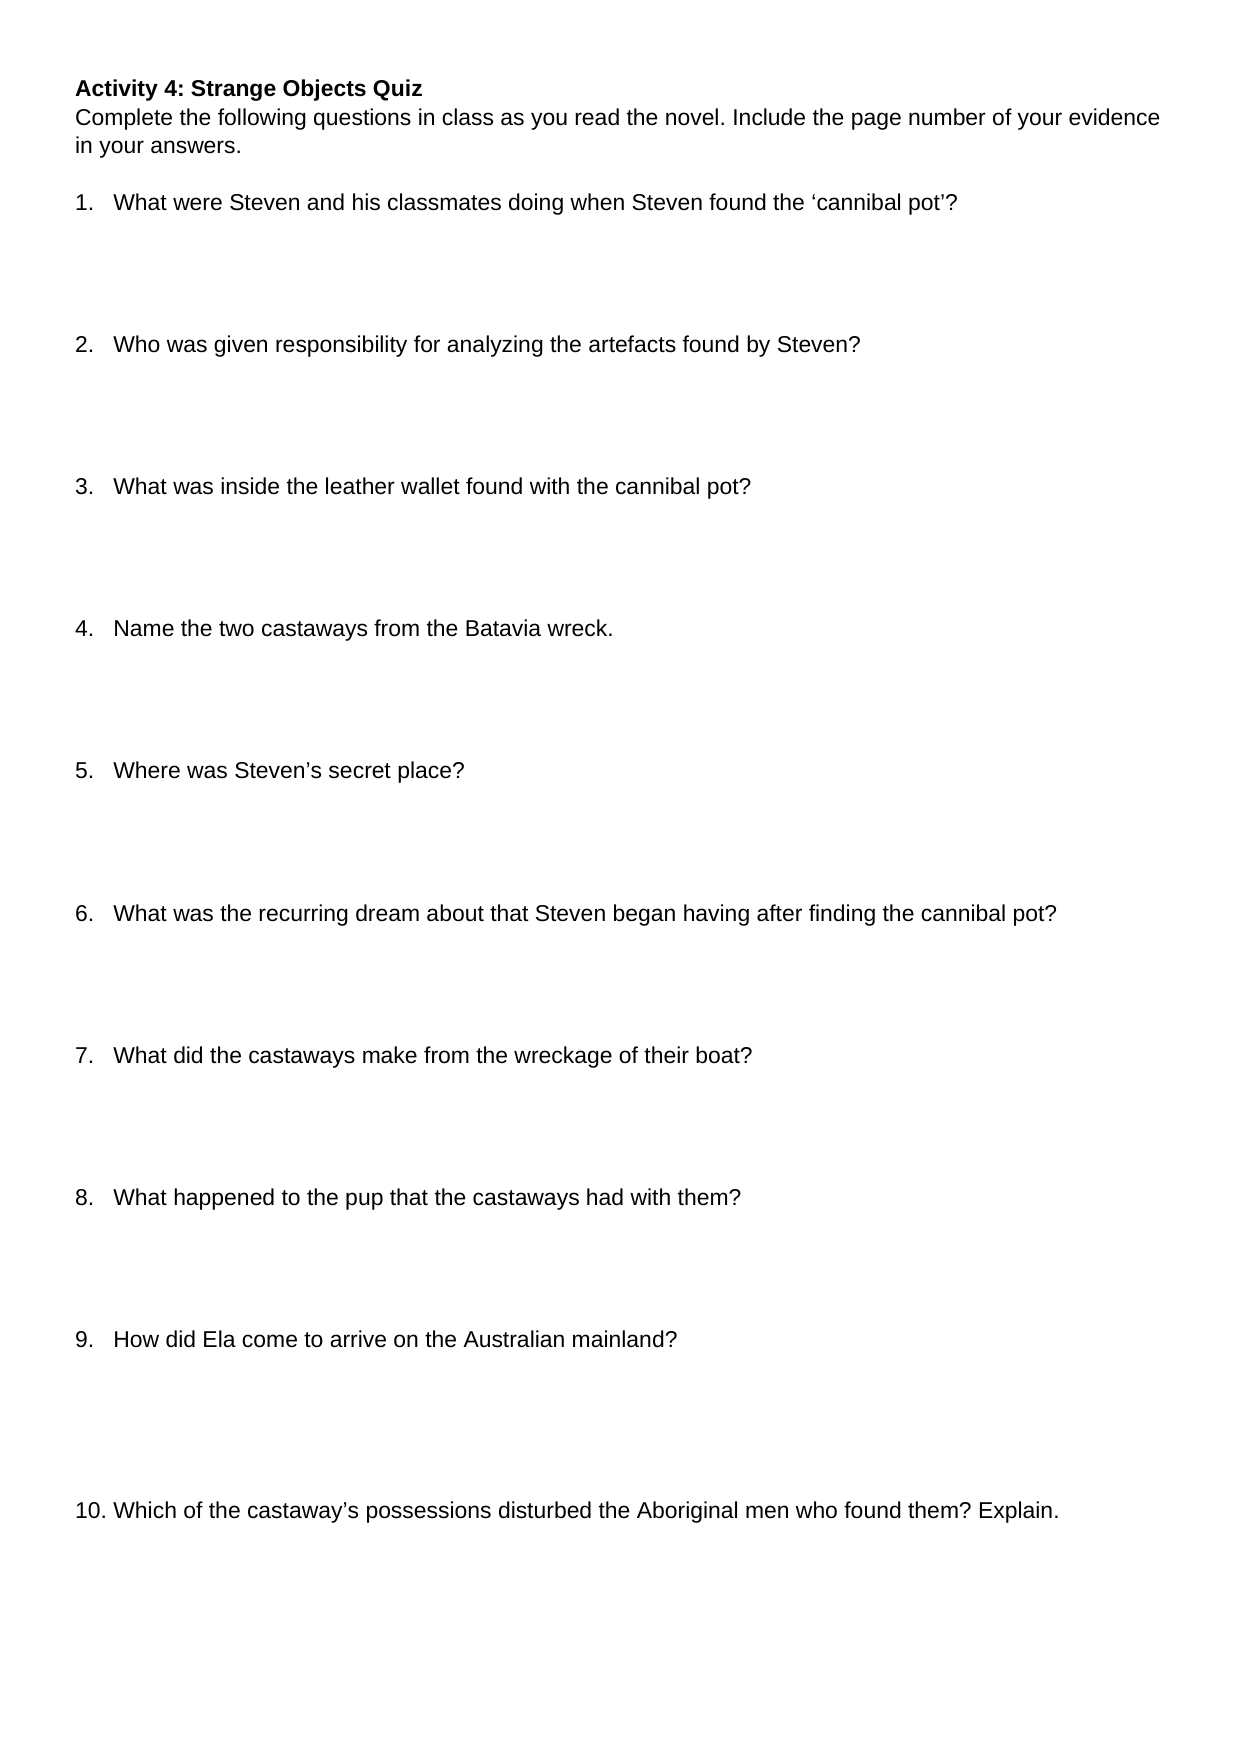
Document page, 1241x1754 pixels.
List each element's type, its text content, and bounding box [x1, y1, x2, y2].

text 3. What was inside the leather wallet found with the cannibal pot? [75, 473, 1165, 499]
text Complete the following questions in class as you read the novel. Include the page number of your evidence in your answers. [75, 103, 1165, 158]
text 1. What were Steven and his classmates doing when Steven found the ‘cannibal pot’? [75, 189, 1165, 215]
text 2. Who was given responsibility for analyzing the artefacts found by Steven? [75, 331, 1165, 357]
text 10. Which of the castaway’s possessions disturbed the Aboriginal men who found them? Explain. [75, 1497, 1165, 1523]
text 7. What did the castaways make from the wreckage of their boat? [75, 1042, 1165, 1068]
text Activity 4: Strange Objects Quiz [75, 75, 1165, 101]
text 8. What happened to the pup that the castaways had with them? [75, 1184, 1165, 1210]
text 9. How did Ela come to arrive on the Australian mainland? [75, 1326, 1165, 1353]
text 5. Where was Steven’s secret place? [75, 757, 1165, 784]
text 6. What was the recurring dream about that Steven began having after finding the cannibal pot? [75, 900, 1165, 926]
text 4. Name the two castaways from the Batavia wreck. [75, 615, 1165, 642]
